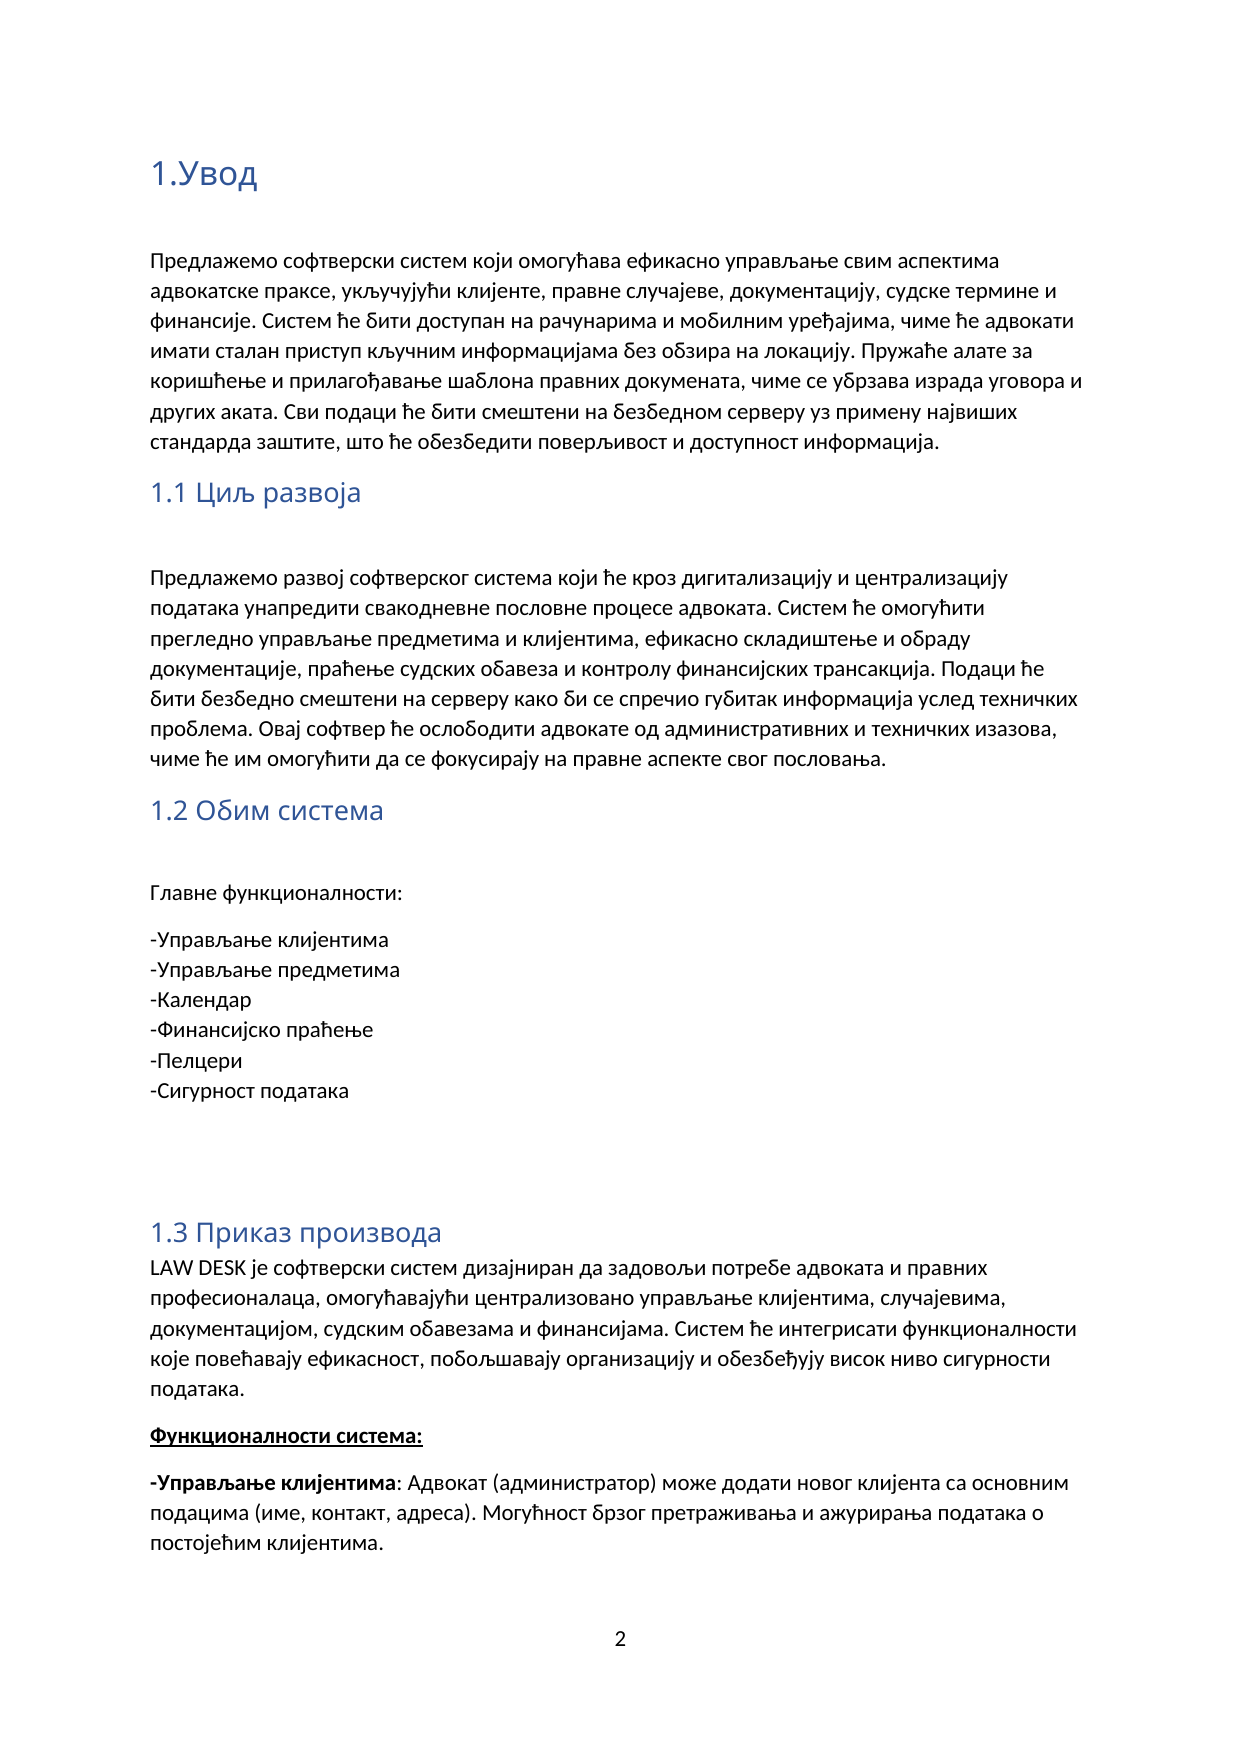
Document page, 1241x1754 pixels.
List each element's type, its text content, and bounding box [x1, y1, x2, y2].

text -Сигурност података [150, 1076, 1090, 1104]
text -Управљање предметима [150, 955, 1090, 983]
text -Финансијско праћење [150, 1016, 1090, 1044]
text -Управљање клијентима: Адвокат (администратор) може додати новог клијента са основним подацима (име, контакт, адреса). Могућност брзог претраживања и ажурирања података о постојећим клијентима. [150, 1468, 1090, 1556]
subtitle 1.Увод [150, 150, 1090, 195]
text -Календар [150, 985, 1090, 1013]
text Предлажемо софтверски систем који омогућава ефикасно управљање свим аспектима адвокатске праксе, укључујући клијенте, правне случајеве, документацију, судске термине и финансије. Систем ће бити доступан на рачунарима и мобилним уређајима, чиме ће адвокати имати сталан приступ кључним информацијама без обзира на локацију. Пружаће алате за коришћење и прилагођавање шаблона правних докумената, чиме се убрзава израда уговора и других аката. Сви подаци ће бити смештени на безбедном серверу уз примену највиших стандарда заштите, што ће обезбедити поверљивост и доступност информација. [150, 246, 1090, 455]
subtitle 1.1 Циљ развоја [150, 474, 1090, 511]
subtitle 1.3 Приказ производа [150, 1213, 1090, 1250]
text LAW DESK је софтверски систем дизајниран да задовољи потребе адвоката и правних професионалаца, омогућавајући централизовано управљање клијентима, случајевима, документацијом, судским обавезама и финансијама. Систем ће интегрисати функционалности које повећавају ефикасност, побољшавају организацију и обезбеђују висок ниво сигурности података. [150, 1253, 1090, 1402]
text -Управљање клијентима [150, 925, 1090, 953]
subtitle 1.2 Обим система [150, 791, 1090, 828]
text Функционалности система: [150, 1421, 1090, 1449]
text Главне функционалности: [150, 878, 1090, 906]
text Предлажемо развој софтверског система који ће кроз дигитализацију и централизацију података унапредити свакодневне пословне процесе адвоката. Систем ће омогућити прегледно управљање предметима и клијентима, ефикасно складиштење и обраду документације, праћење судских обавеза и контролу финансијских трансакција. Подаци ће бити безбедно смештени на серверу како би се спречио губитак информација услед техничких проблема. Овај софтвер ће ослободити адвокате од административних и техничких изазова, чиме ће им омогућити да се фокусирају на правне аспекте свог пословања. [150, 563, 1090, 773]
text -Пелцери [150, 1046, 1090, 1074]
